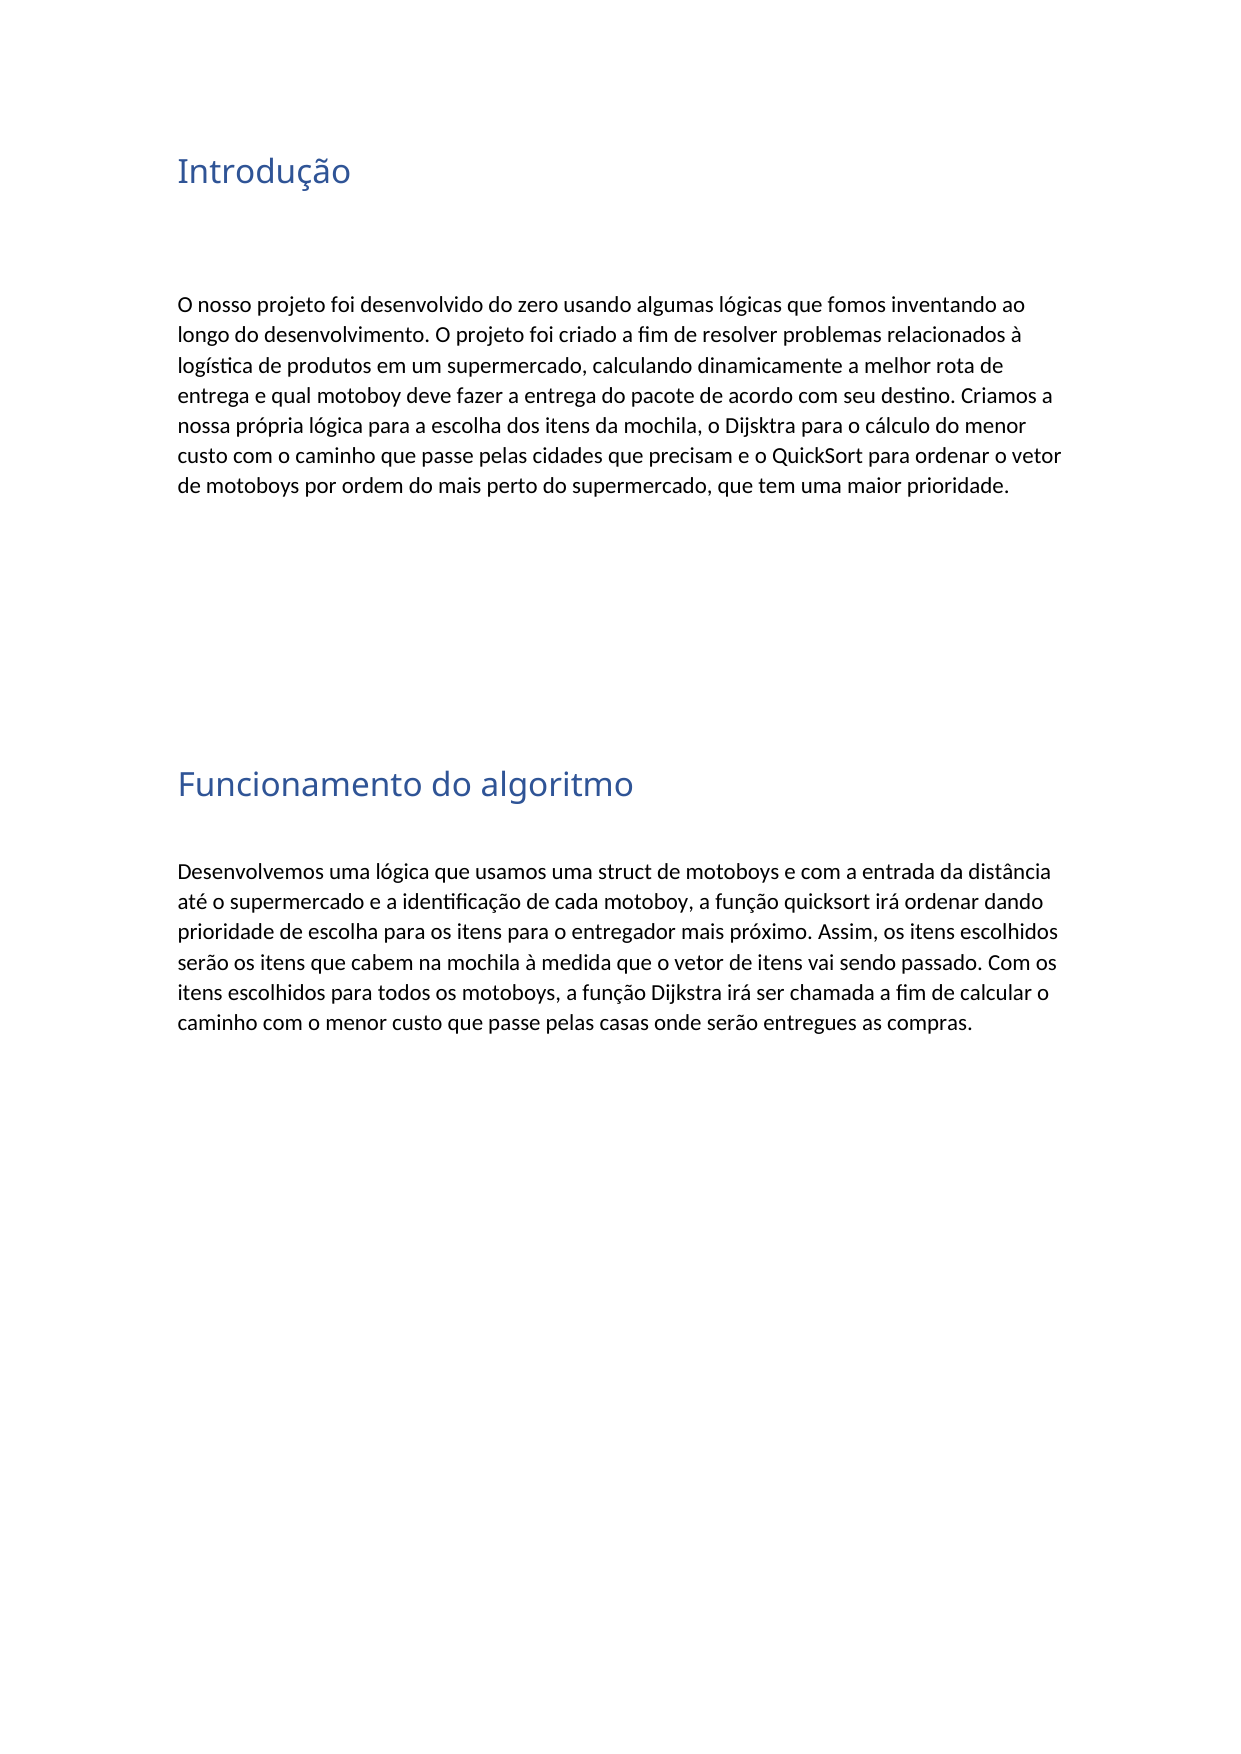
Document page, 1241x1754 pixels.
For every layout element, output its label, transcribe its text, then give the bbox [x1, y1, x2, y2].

text O nosso projeto foi desenvolvido do zero usando algumas lógicas que fomos inventando ao longo do desenvolvimento. O projeto foi criado a fim de resolver problemas relacionados à logística de produtos em um supermercado, calculando dinamicamente a melhor rota de entrega e qual motoboy deve fazer a entrega do pacote de acordo com seu destino. Criamos a nossa própria lógica para a escolha dos itens da mochila, o Dijsktra para o cálculo do menor custo com o caminho que passe pelas cidades que precisam e o QuickSort para ordenar o vetor de motoboys por ordem do mais perto do supermercado, que tem uma maior prioridade. [177, 290, 1063, 499]
subtitle Introdução [177, 148, 1063, 193]
text Desenvolvemos uma lógica que usamos uma struct de motoboys e com a entrada da distância até o supermercado e a identificação de cada motoboy, a função quicksort irá ordenar dando prioridade de escolha para os itens para o entregador mais próximo. Assim, os itens escolhidos serão os itens que cabem na mochila à medida que o vetor de itens vai sendo passado. Com os itens escolhidos para todos os motoboys, a função Dijkstra irá ser chamada a fim de calcular o caminho com o menor custo que passe pelas casas onde serão entregues as compras. [177, 857, 1063, 1036]
subtitle Funcionamento do algoritmo [177, 761, 1063, 807]
